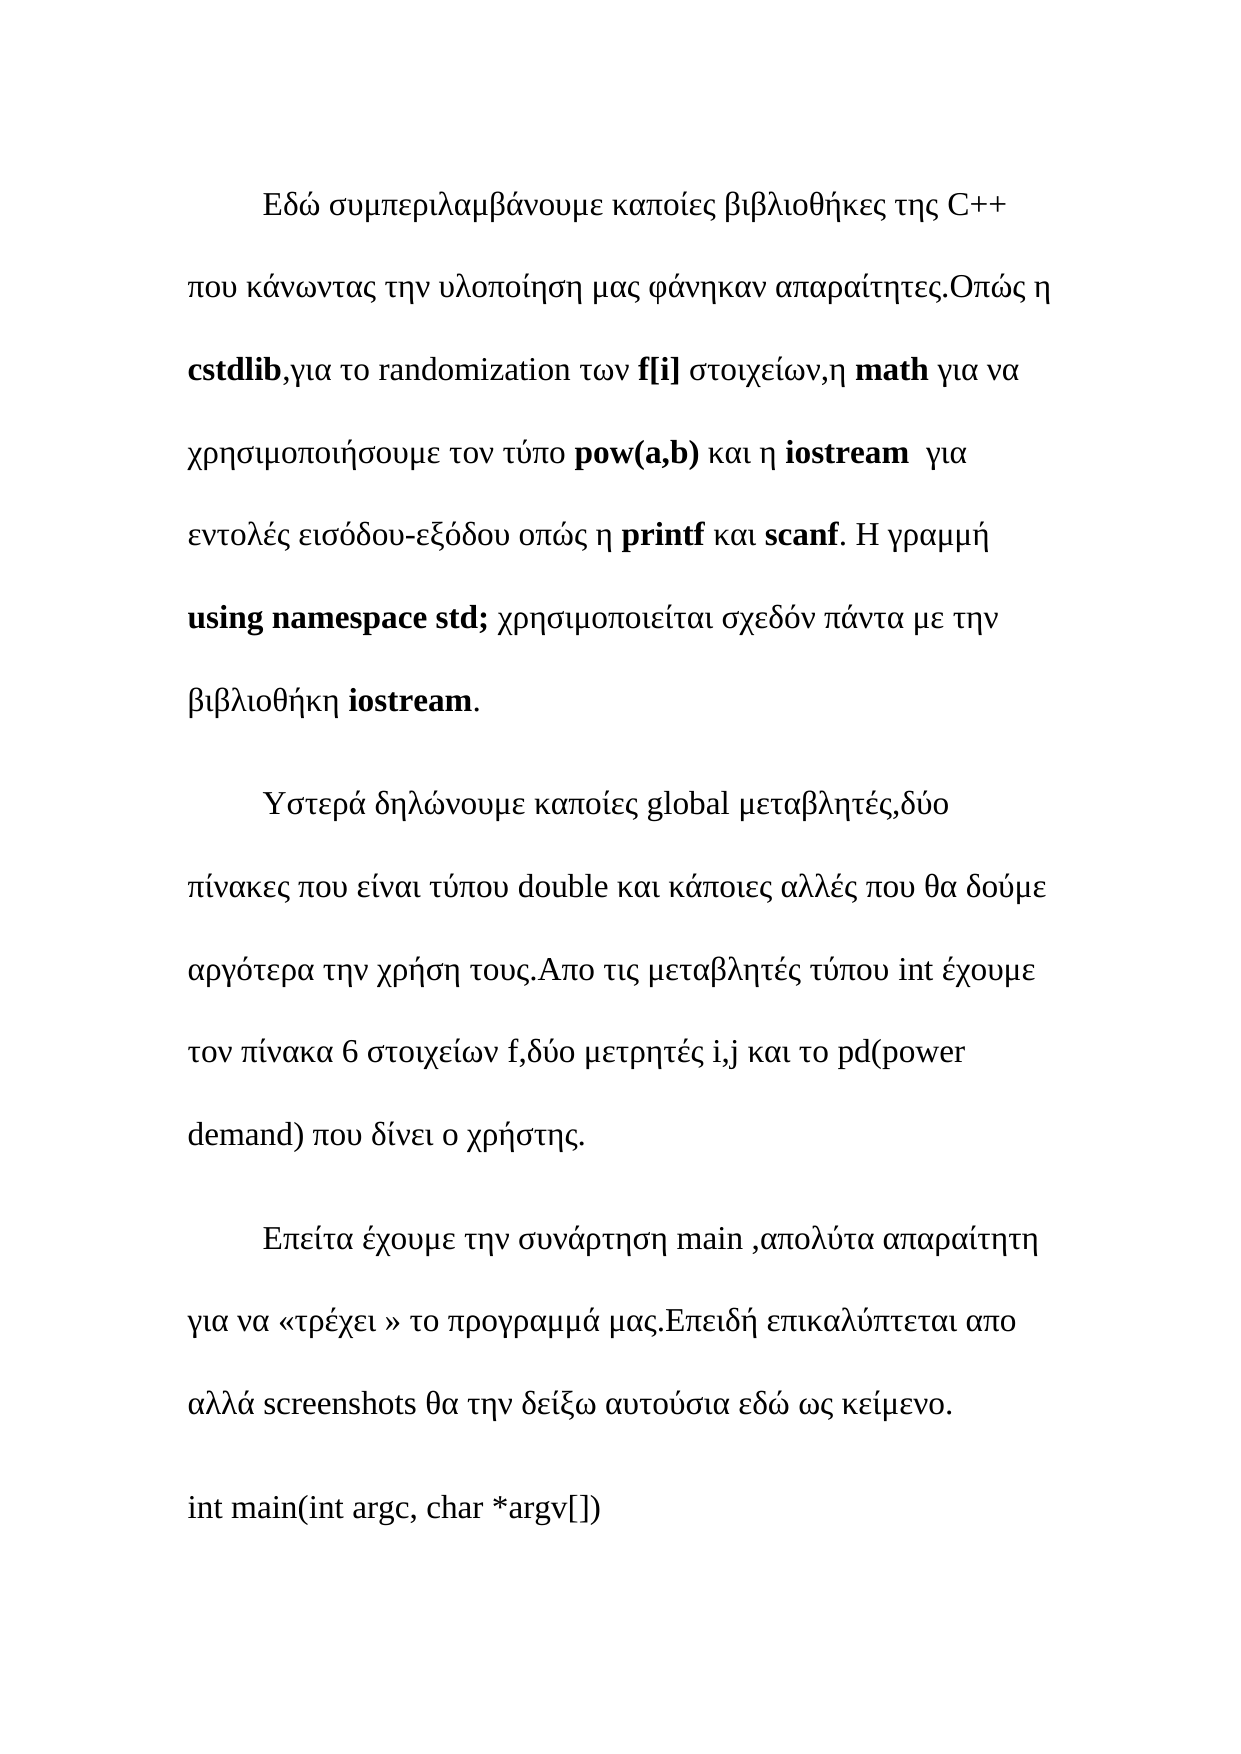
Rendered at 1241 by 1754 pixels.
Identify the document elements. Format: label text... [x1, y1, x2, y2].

text Υστερά δηλώνουμε καποίες global μεταβλητές,δύο πίνακες που είναι τύπου double και κάποιες αλλές που θα δούμε αργότερα την χρήση τους.Απο τις μεταβλητές τύπου int έχουμε τον πίνακα 6 στοιχείων f,δύο μετρητές i,j και το pd(power demand) που δίνει ο χρήστης. [187, 750, 1053, 1153]
text Επείτα έχουμε την συνάρτηση main ,απολύτα απαραίτητη για να «τρέχει » το προγραμμά μας.Επειδή επικαλύπτεται απο αλλά screenshots θα την δείξω αυτούσια εδώ ως κείμενο. [187, 1184, 1053, 1422]
text int main(int argc, char *argv[]) [187, 1453, 1053, 1525]
text Εδώ συμπεριλαμβάνουμε καποίες βιβλιοθήκες της C++ που κάνωντας την υλοποίηση μας φάνηκαν απαραίτητες.Οπώς η cstdlib,για το randomization των f[i] στοιχείων,η math για να χρησιμοποιήσουμε τον τύπο pow(a,b) και η iostream για εντολές εισόδου-εξόδου οπώς η printf και scanf. Η γραμμή using namespace std; χρησιμοποιείται σχεδόν πάντα με την βιβλιοθήκη iostream. [187, 150, 1053, 718]
